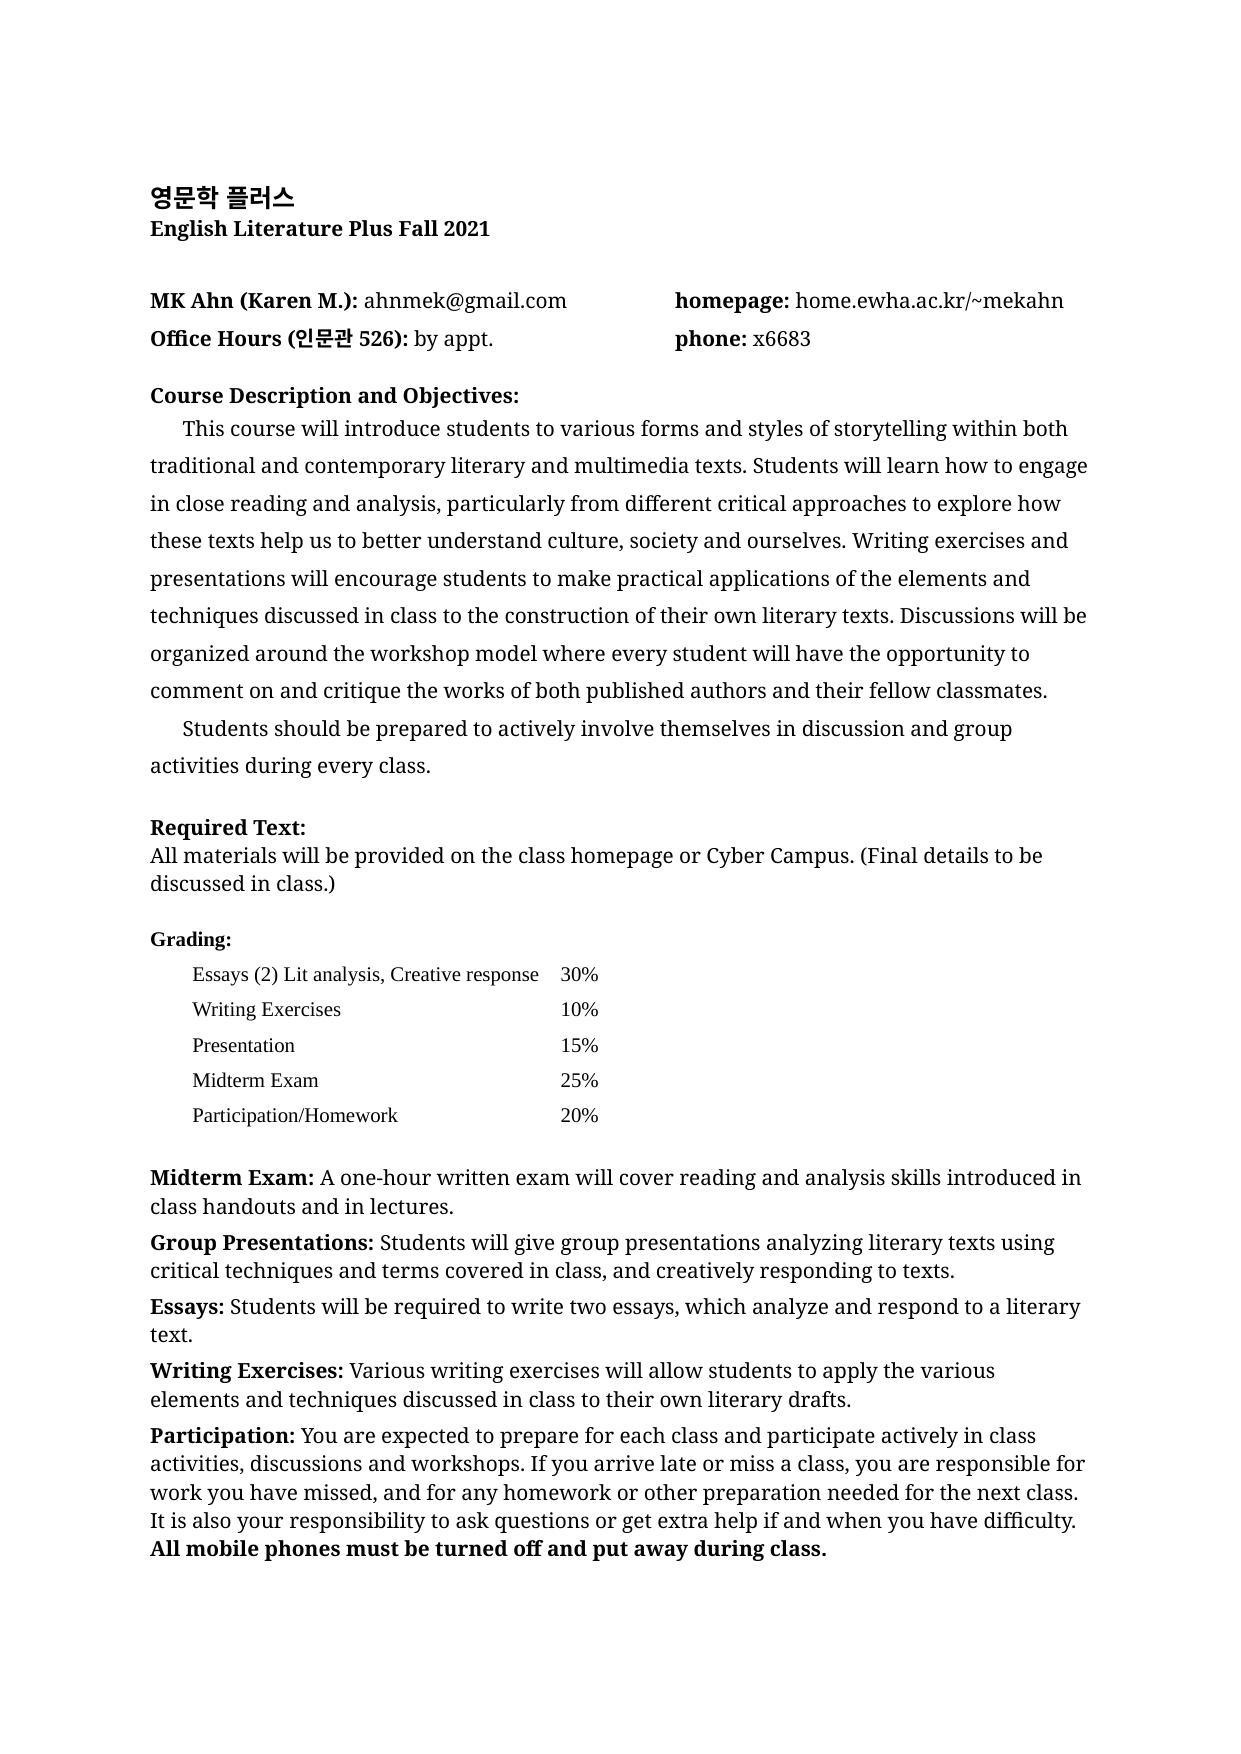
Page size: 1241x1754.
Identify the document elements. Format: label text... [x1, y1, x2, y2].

text Students should be prepared to actively involve themselves in discussion and group activities during every class. [150, 709, 1090, 784]
text Essays: Students will be required to write two essays, which analyze and respond to a literary text. [150, 1292, 1090, 1349]
text Course Description and Objectives: [150, 381, 1090, 409]
text Office Hours (인문관 526): by appt. phone: x6683 [150, 322, 1090, 352]
text Required Text: [150, 813, 1090, 841]
text Group Presentations: Students will give group presentations analyzing literary texts using critical techniques and terms covered in class, and creatively responding to texts. [150, 1228, 1090, 1284]
text 영문학 플러스 [150, 178, 1090, 214]
text Midterm Exam 25% [192, 1068, 1090, 1092]
text Grading: [150, 927, 1090, 951]
text Midterm Exam: A one-hour written exam will cover reading and analysis skills introduced in class handouts and in lectures. [150, 1163, 1090, 1220]
text All materials will be provided on the class homepage or Cyber Campus. (Final details to be discussed in class.) [150, 841, 1090, 898]
text This course will introduce students to various forms and styles of storytelling within both traditional and contemporary literary and multimedia texts. Students will learn how to engage in close reading and analysis, particularly from different critical approaches to explore how these texts help us to better understand culture, society and ourselves. Writing exercises and presentations will encourage students to make practical applications of the elements and techniques discussed in class to the construction of their own literary texts. Discussions will be organized around the workshop model where every student will have the opportunity to comment on and critique the works of both published authors and their fellow classmates. [150, 409, 1090, 709]
text Essays (2) Lit analysis, Creative response 30% [192, 962, 1090, 986]
text Presentation 15% [192, 1033, 1090, 1057]
text English Literature Plus Fall 2021 [150, 214, 1090, 243]
text Participation: You are expected to prepare for each class and participate actively in class activities, discussions and workshops. If you arrive late or miss a class, you are responsible for work you have missed, and for any homework or other preparation needed for the next class. It is also your responsibility to ask questions or get extra help if and when you have difficulty. All mobile phones must be turned off and put away during class. [150, 1421, 1090, 1563]
text Participation/Homework 20% [192, 1103, 1090, 1127]
text MK Ahn (Karen M.): ahnmek@gmail.com homepage: home.ewha.ac.kr/~mekahn [150, 286, 1090, 314]
text Writing Exercises 10% [192, 997, 1090, 1021]
text Writing Exercises: Various writing exercises will allow students to apply the various elements and techniques discussed in class to their own literary drafts. [150, 1356, 1090, 1413]
